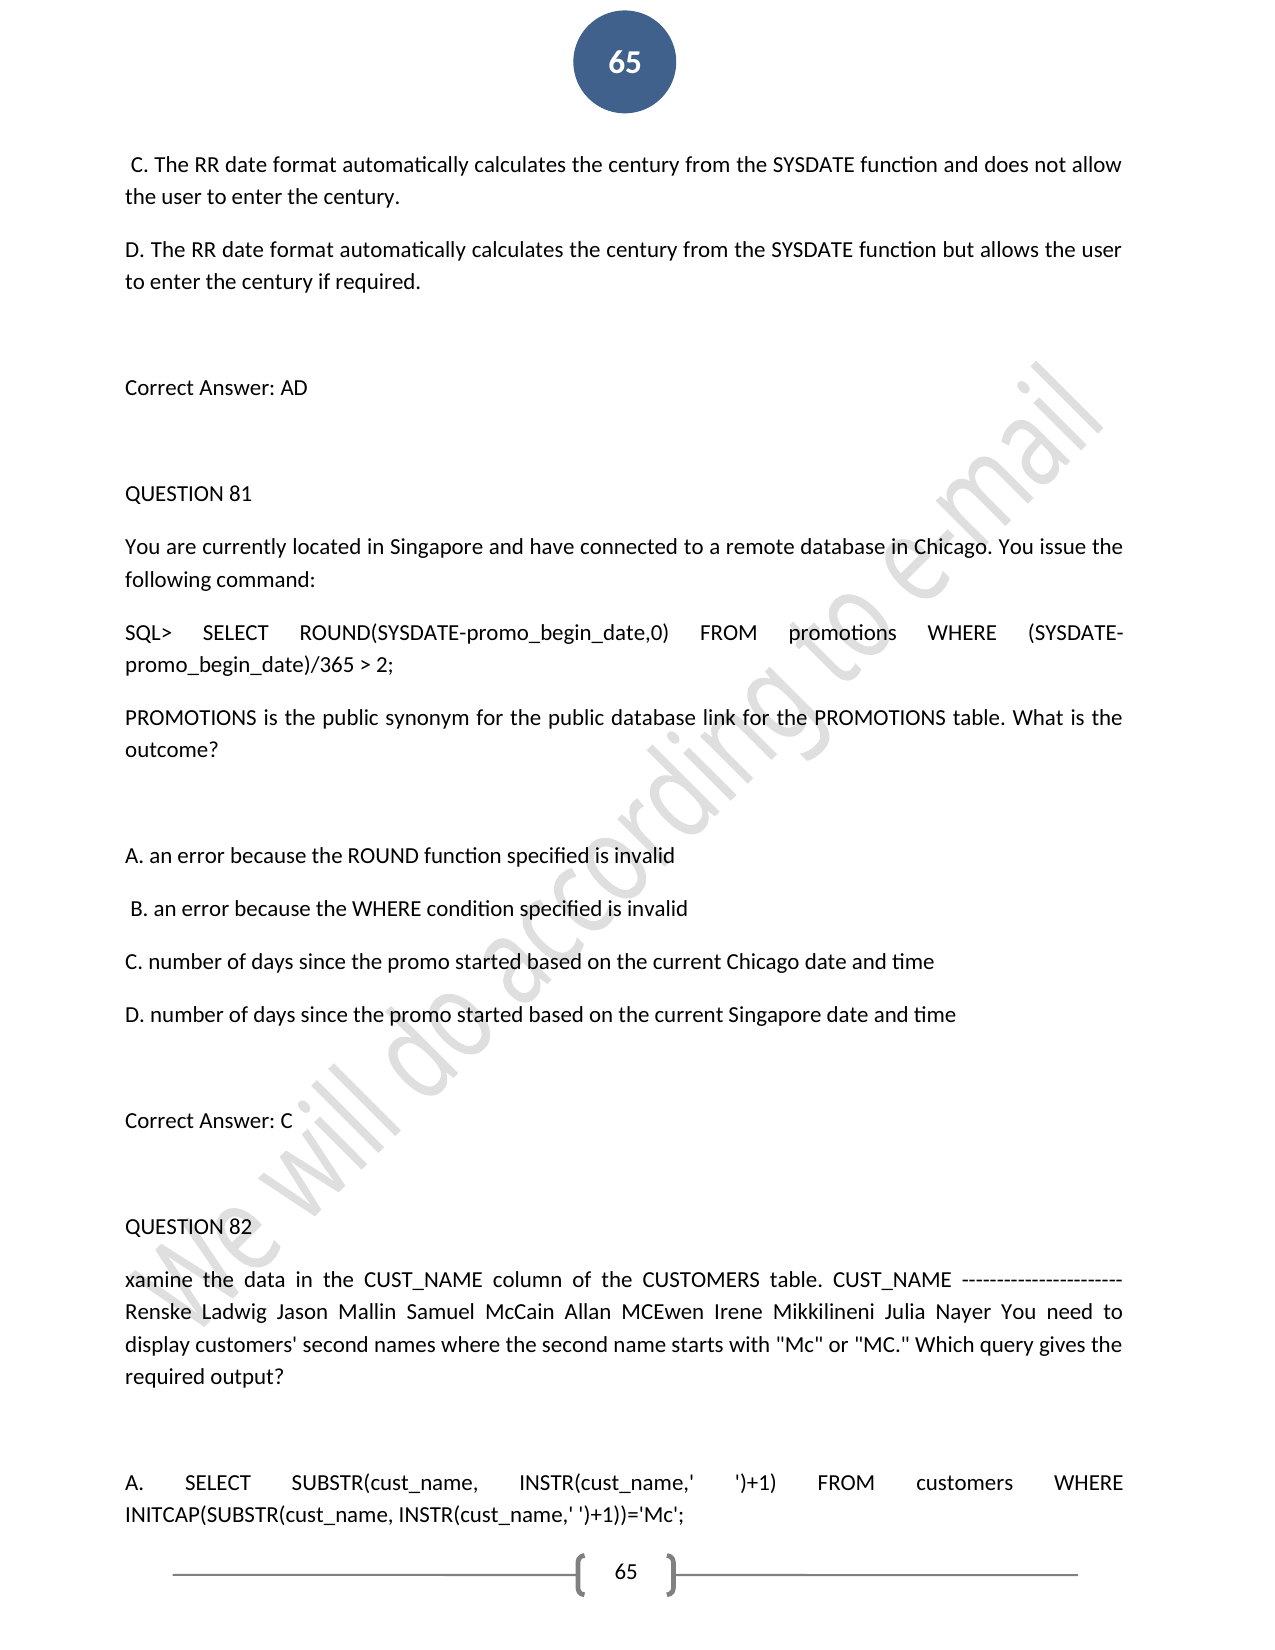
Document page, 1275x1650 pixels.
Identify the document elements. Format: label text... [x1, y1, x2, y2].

text SQL> SELECT ROUND(SYSDATE-promo_begin_date,0) FROM promotions WHERE (SYSDATE-promo_begin_date)/365 > 2; [125, 618, 1125, 678]
text A. an error because the ROUND function specified is invalid [125, 841, 1125, 869]
text C. number of days since the promo started based on the current Chicago date and time [125, 947, 1125, 975]
text QUESTION 82 [125, 1212, 1125, 1240]
text PROMOTIONS is the public synonym for the public database link for the PROMOTIONS table. What is the outcome? [125, 703, 1125, 763]
text Correct Answer: AD [125, 373, 1125, 401]
text C. The RR date format automatically calculates the century from the SYSDATE function and does not allow the user to enter the century. [125, 150, 1125, 210]
text B. an error because the WHERE condition specified is invalid [125, 894, 1125, 922]
text D. number of days since the promo started based on the current Singapore date and time [125, 1000, 1125, 1028]
text Correct Answer: C [125, 1106, 1125, 1134]
text D. The RR date format automatically calculates the century from the SYSDATE function but allows the user to enter the century if required. [125, 235, 1125, 295]
text QUESTION 81 [125, 479, 1125, 507]
text xamine the data in the CUST_NAME column of the CUSTOMERS table. CUST_NAME -----------------------Renske Ladwig Jason Mallin Samuel McCain Allan MCEwen Irene Mikkilineni Julia Nayer You need to display customers' second names where the second name starts with "Mc" or "MC." Which query gives the required output? [125, 1265, 1125, 1390]
text A. SELECT SUBSTR(cust_name, INSTR(cust_name,' ')+1) FROM customers WHERE INITCAP(SUBSTR(cust_name, INSTR(cust_name,' ')+1))='Mc'; [125, 1468, 1125, 1528]
text You are currently located in Singapore and have connected to a remote database in Chicago. You issue the following command: [125, 532, 1125, 593]
